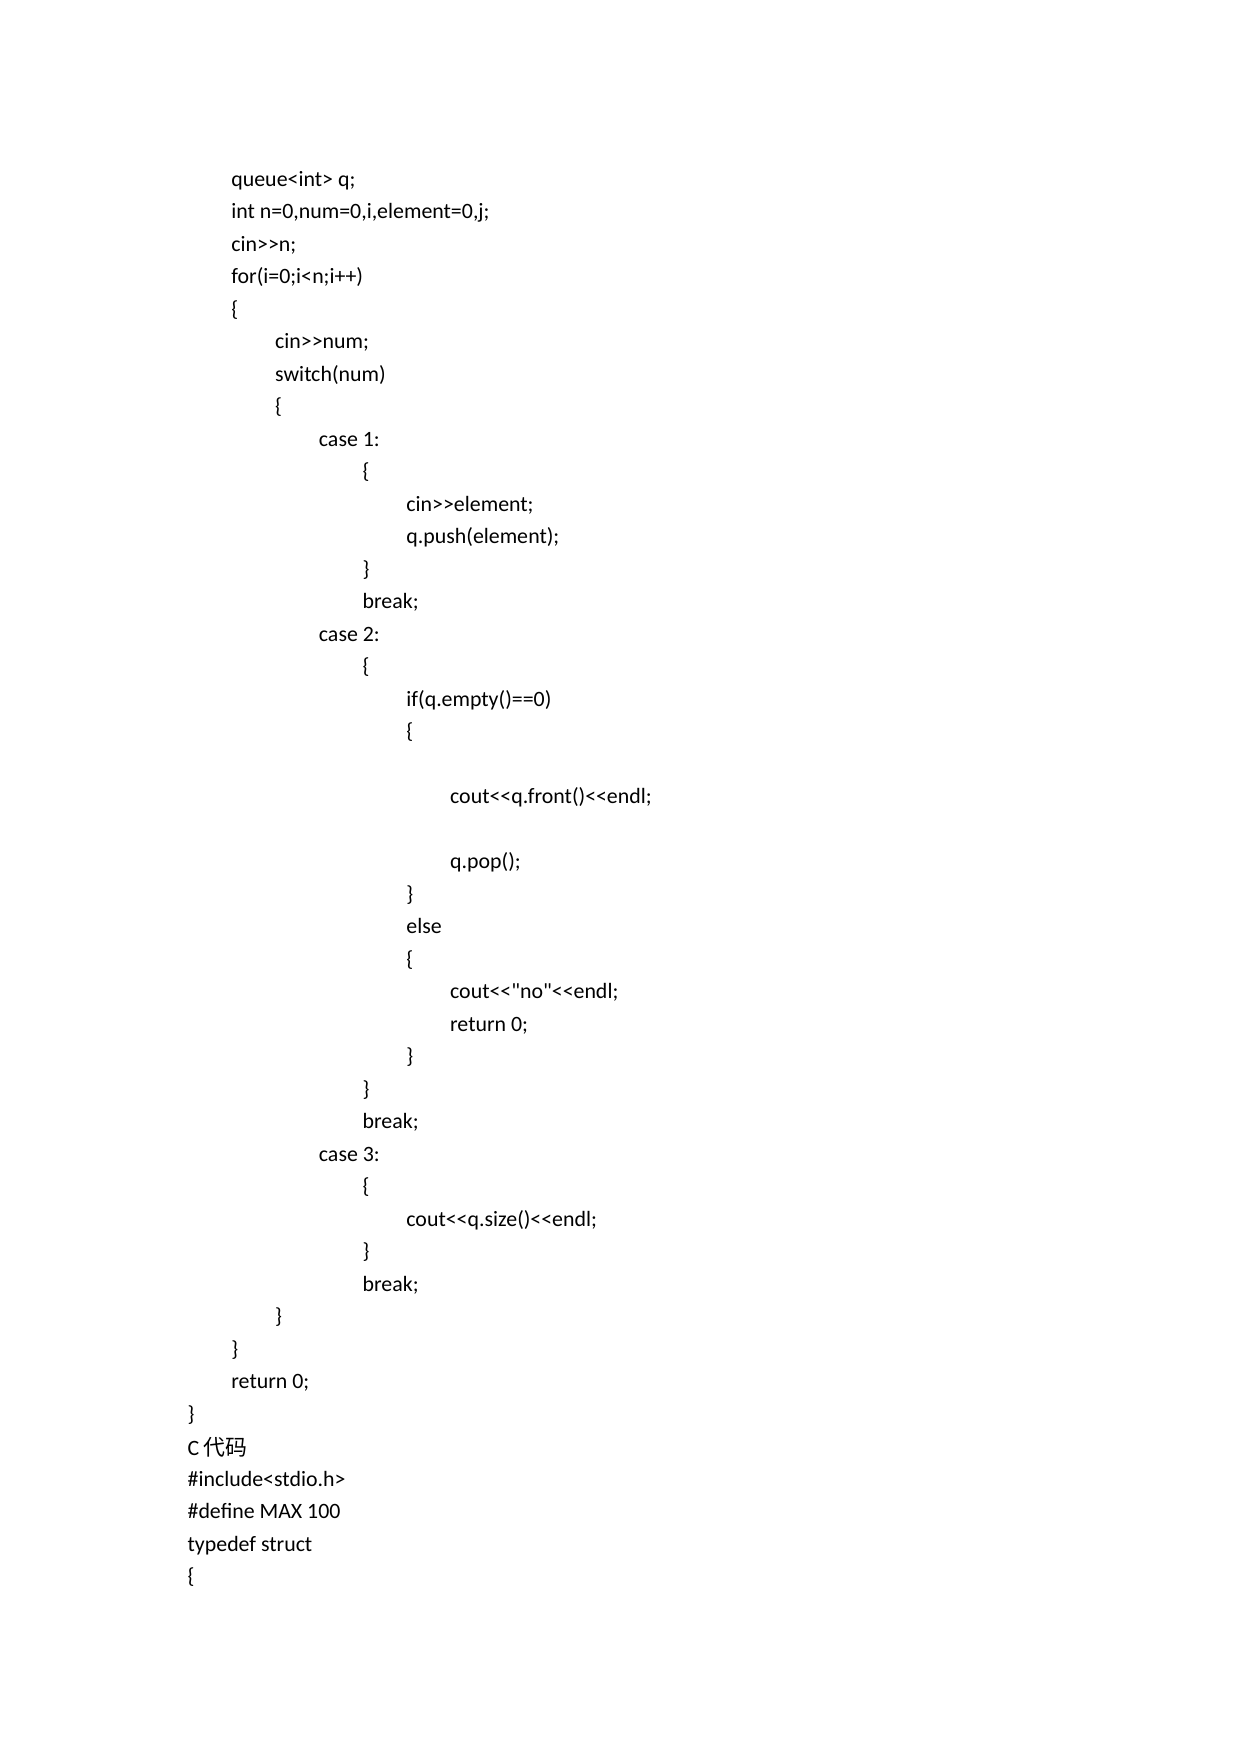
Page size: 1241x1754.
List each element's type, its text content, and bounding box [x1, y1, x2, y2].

text cout<<q.front()<<endl; [187, 779, 1053, 812]
text } [187, 1397, 1053, 1429]
text } [187, 877, 1053, 909]
text typedef struct [187, 1527, 1053, 1559]
text return 0; [187, 1364, 1053, 1397]
text cin>>n; [187, 227, 1053, 259]
text case 1: [187, 422, 1053, 454]
text { [187, 714, 1053, 747]
text int n=0,num=0,i,element=0,j; [187, 194, 1053, 227]
text queue<int> q; [187, 162, 1053, 194]
text cin>>element; [187, 487, 1053, 519]
text case 2: [187, 617, 1053, 649]
text switch(num) [187, 357, 1053, 389]
text else [187, 909, 1053, 942]
text #define MAX 100 [187, 1494, 1053, 1527]
text { [187, 389, 1053, 422]
text } [187, 1332, 1053, 1364]
text q.push(element); [187, 519, 1053, 552]
text } [187, 552, 1053, 584]
text } [187, 1039, 1053, 1072]
text q.pop(); [187, 844, 1053, 877]
text } [187, 1234, 1053, 1267]
text C代码 [187, 1429, 1053, 1462]
text return 0; [187, 1007, 1053, 1039]
text { [187, 1169, 1053, 1202]
text { [187, 1559, 1053, 1592]
text cin>>num; [187, 324, 1053, 357]
text cout<<q.size()<<endl; [187, 1202, 1053, 1234]
text { [187, 292, 1053, 324]
text { [187, 454, 1053, 487]
text break; [187, 1104, 1053, 1137]
text } [187, 1299, 1053, 1332]
text break; [187, 1267, 1053, 1299]
text break; [187, 584, 1053, 617]
text { [187, 942, 1053, 974]
text cout<<"no"<<endl; [187, 974, 1053, 1007]
text if(q.empty()==0) [187, 682, 1053, 714]
text for(i=0;i<n;i++) [187, 259, 1053, 292]
text } [187, 1072, 1053, 1104]
text { [187, 649, 1053, 682]
text case 3: [187, 1137, 1053, 1169]
text #include<stdio.h> [187, 1462, 1053, 1494]
